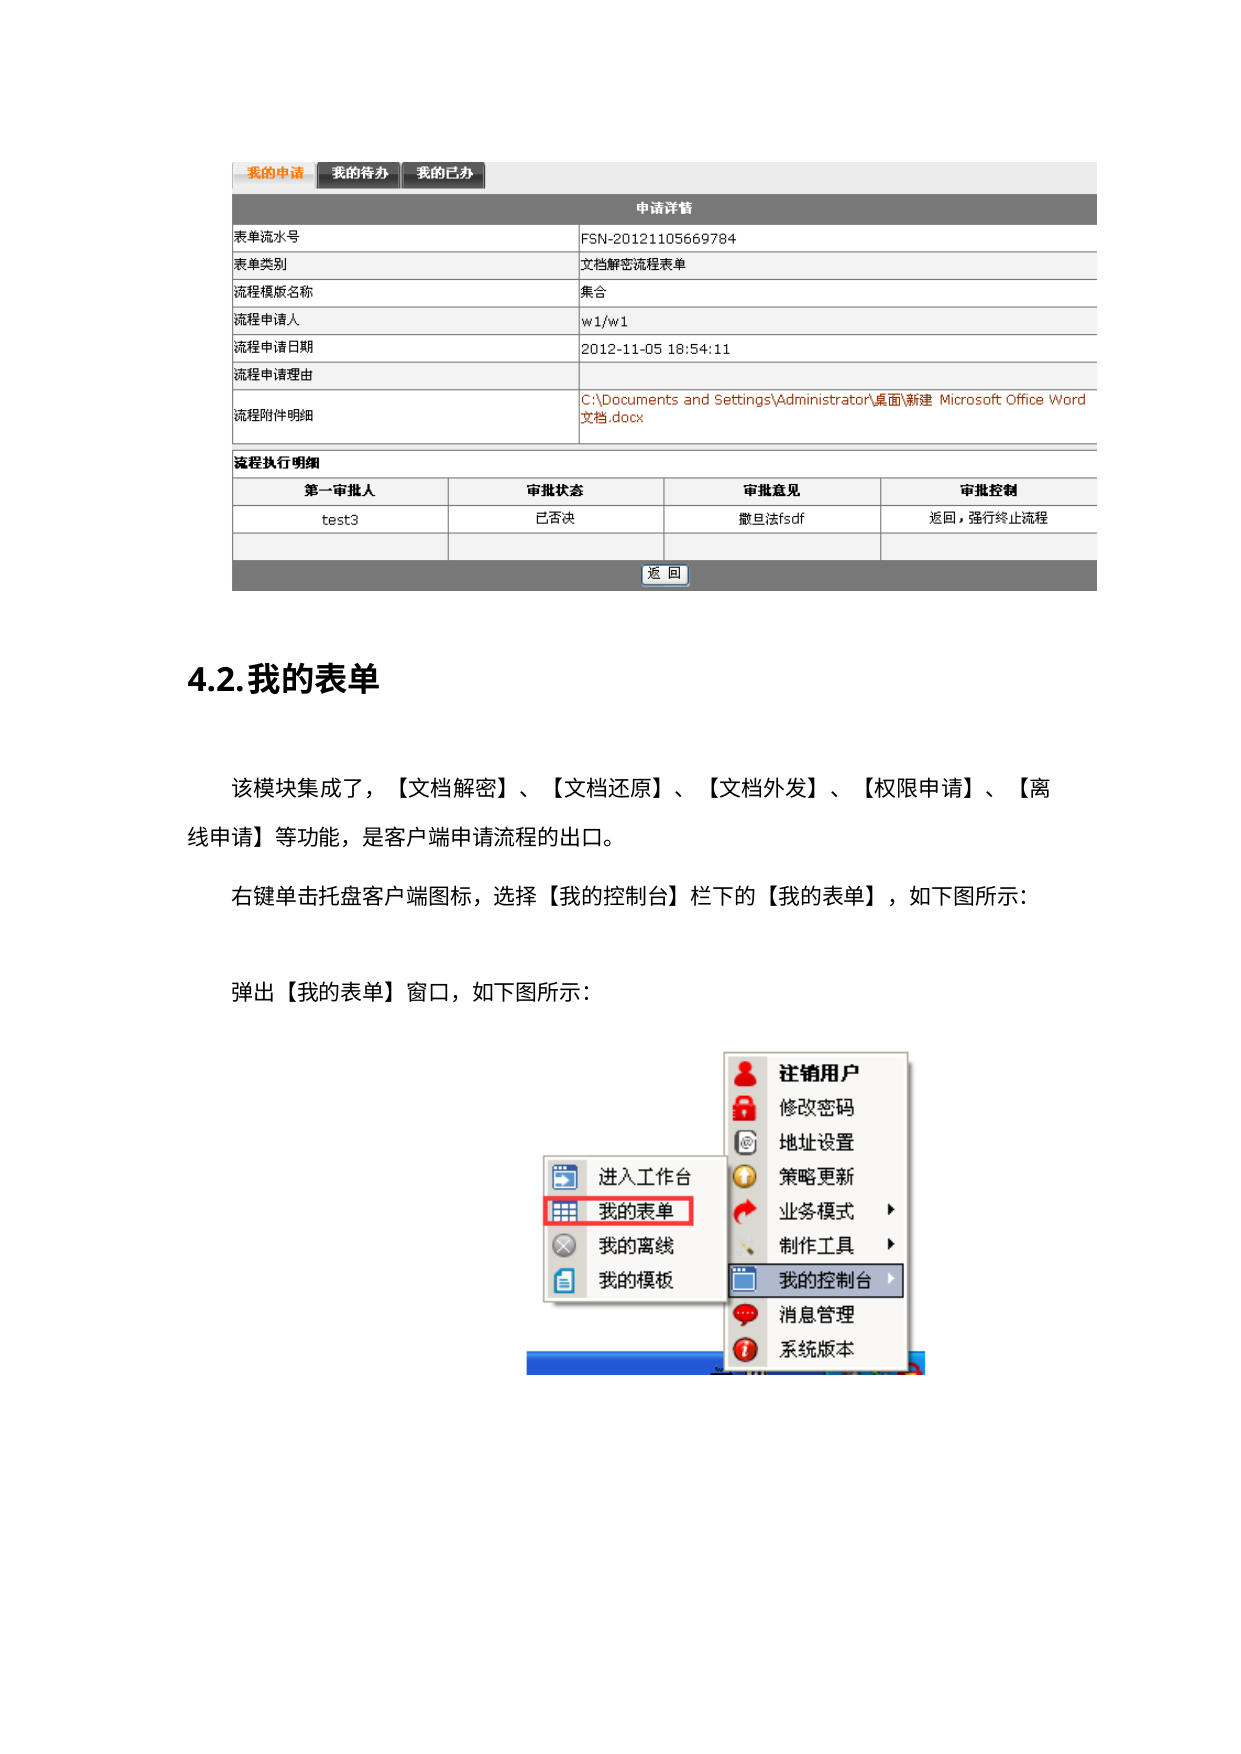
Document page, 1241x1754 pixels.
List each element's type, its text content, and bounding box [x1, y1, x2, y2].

text 弹出【我的表单】窗口，如下图所示： [187, 974, 1053, 1007]
picture [526, 1027, 926, 1375]
text 该模块集成了，【文档解密】、【文档还原】、【文档外发】、【权限申请】、【离线申请】等功能，是客户端申请流程的出口。 [187, 771, 1053, 852]
picture [231, 162, 1097, 591]
text 右键单击托盘客户端图标，选择【我的控制台】栏下的【我的表单】，如下图所示： [187, 878, 1053, 911]
subtitle 我的表单 [187, 644, 1053, 709]
